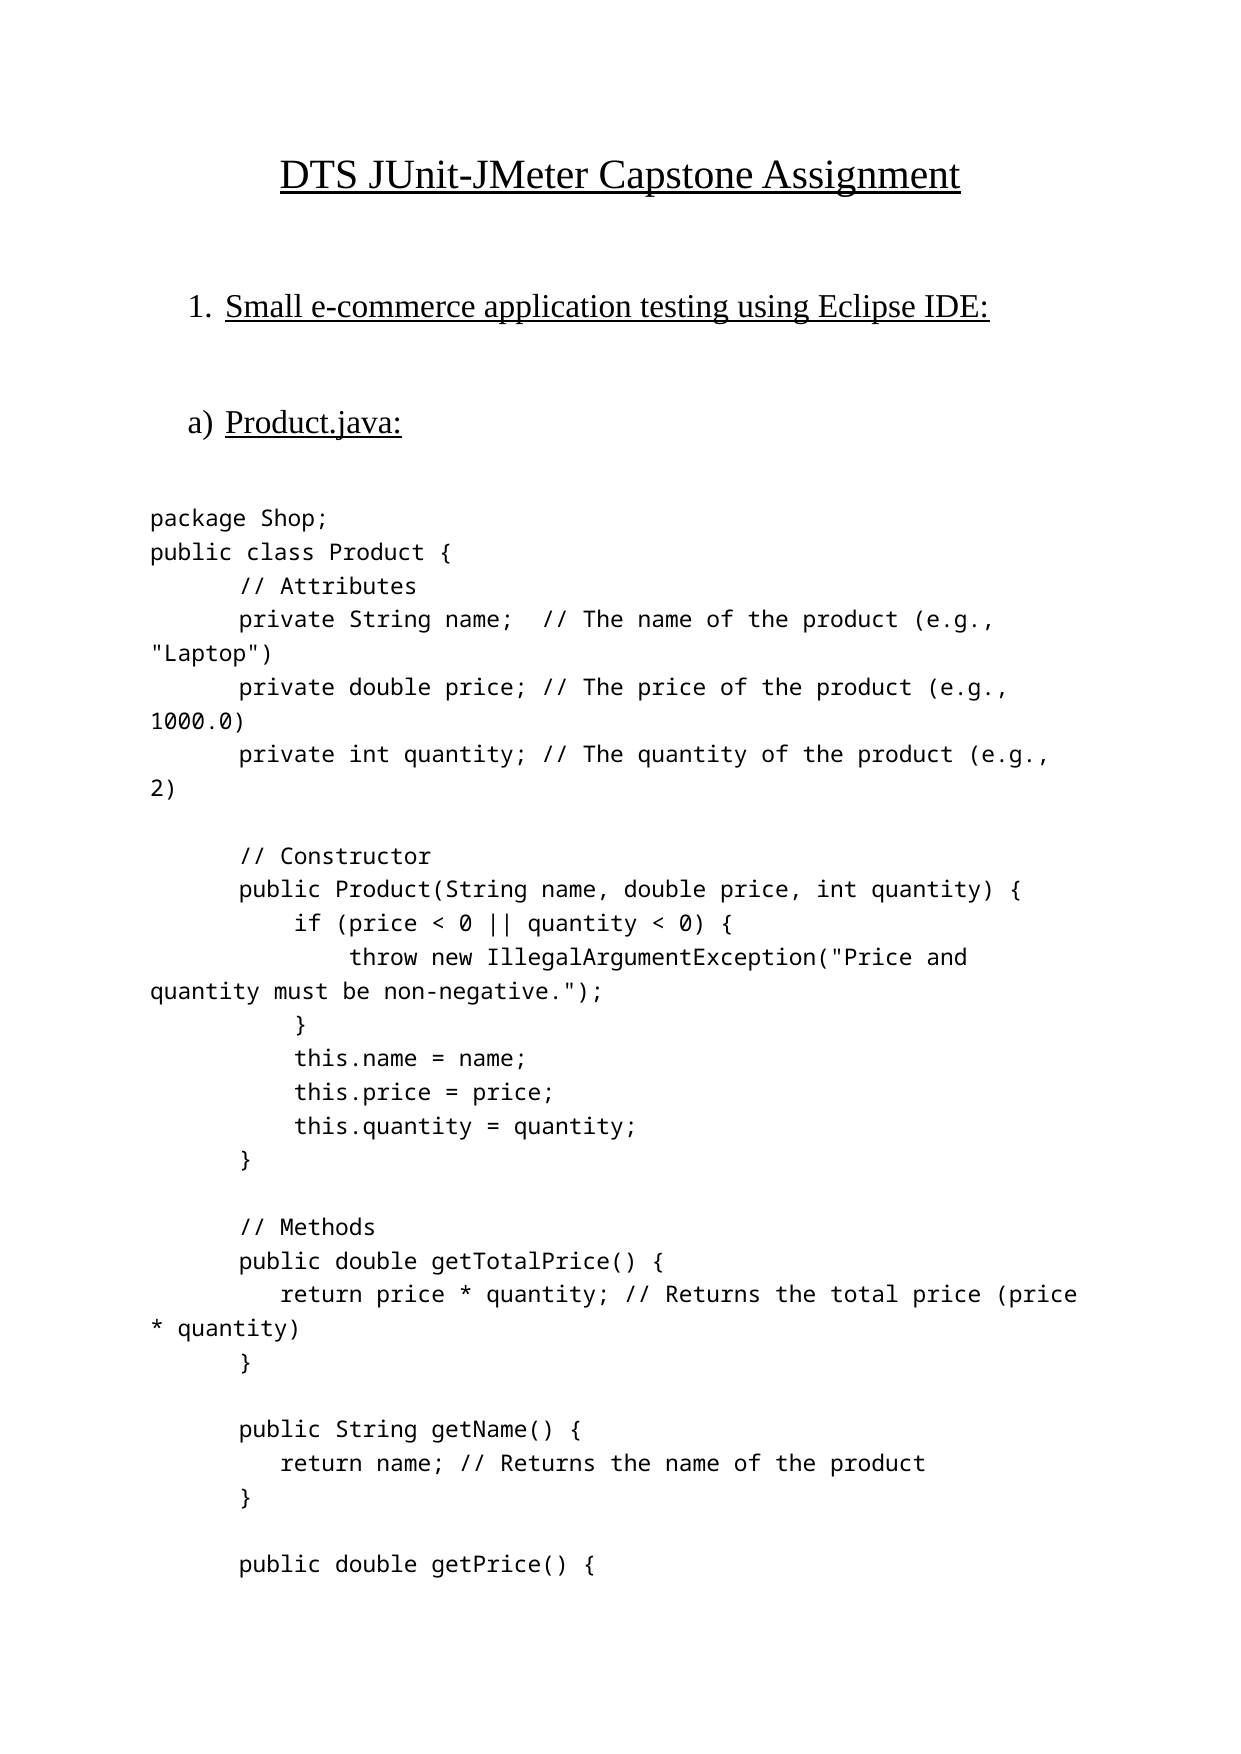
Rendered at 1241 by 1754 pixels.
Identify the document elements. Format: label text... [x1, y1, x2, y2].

list Product.java: [187, 403, 1090, 441]
text } [150, 1346, 1090, 1377]
text this.name = name; [150, 1042, 1090, 1073]
text return price * quantity; // Returns the total price (price * quantity) [150, 1278, 1090, 1343]
text private double price; // The price of the product (e.g., 1000.0) [150, 671, 1090, 736]
text } [150, 1143, 1090, 1174]
text public double getTotalPrice() { [150, 1244, 1090, 1276]
text if (price < 0 || quantity < 0) { [150, 907, 1090, 938]
text public double getPrice() { [150, 1548, 1090, 1579]
text public class Product { [150, 536, 1090, 567]
text return name; // Returns the name of the product [150, 1447, 1090, 1478]
text // Methods [150, 1211, 1090, 1242]
text DTS JUnit-JMeter Capstone Assignment [150, 150, 1090, 198]
text public String getName() { [150, 1413, 1090, 1444]
list Small e-commerce application testing using Eclipse IDE: [187, 287, 1090, 325]
text this.price = price; [150, 1076, 1090, 1107]
text private String name; // The name of the product (e.g., "Laptop") [150, 603, 1090, 668]
text this.quantity = quantity; [150, 1109, 1090, 1141]
text // Constructor [150, 839, 1090, 871]
text } [150, 1008, 1090, 1039]
text private int quantity; // The quantity of the product (e.g., 2) [150, 738, 1090, 803]
text public Product(String name, double price, int quantity) { [150, 873, 1090, 904]
text package Shop; [150, 502, 1090, 533]
text } [150, 1481, 1090, 1512]
text // Attributes [150, 569, 1090, 601]
text throw new IllegalArgumentException("Price and quantity must be non-negative."); [150, 941, 1090, 1006]
